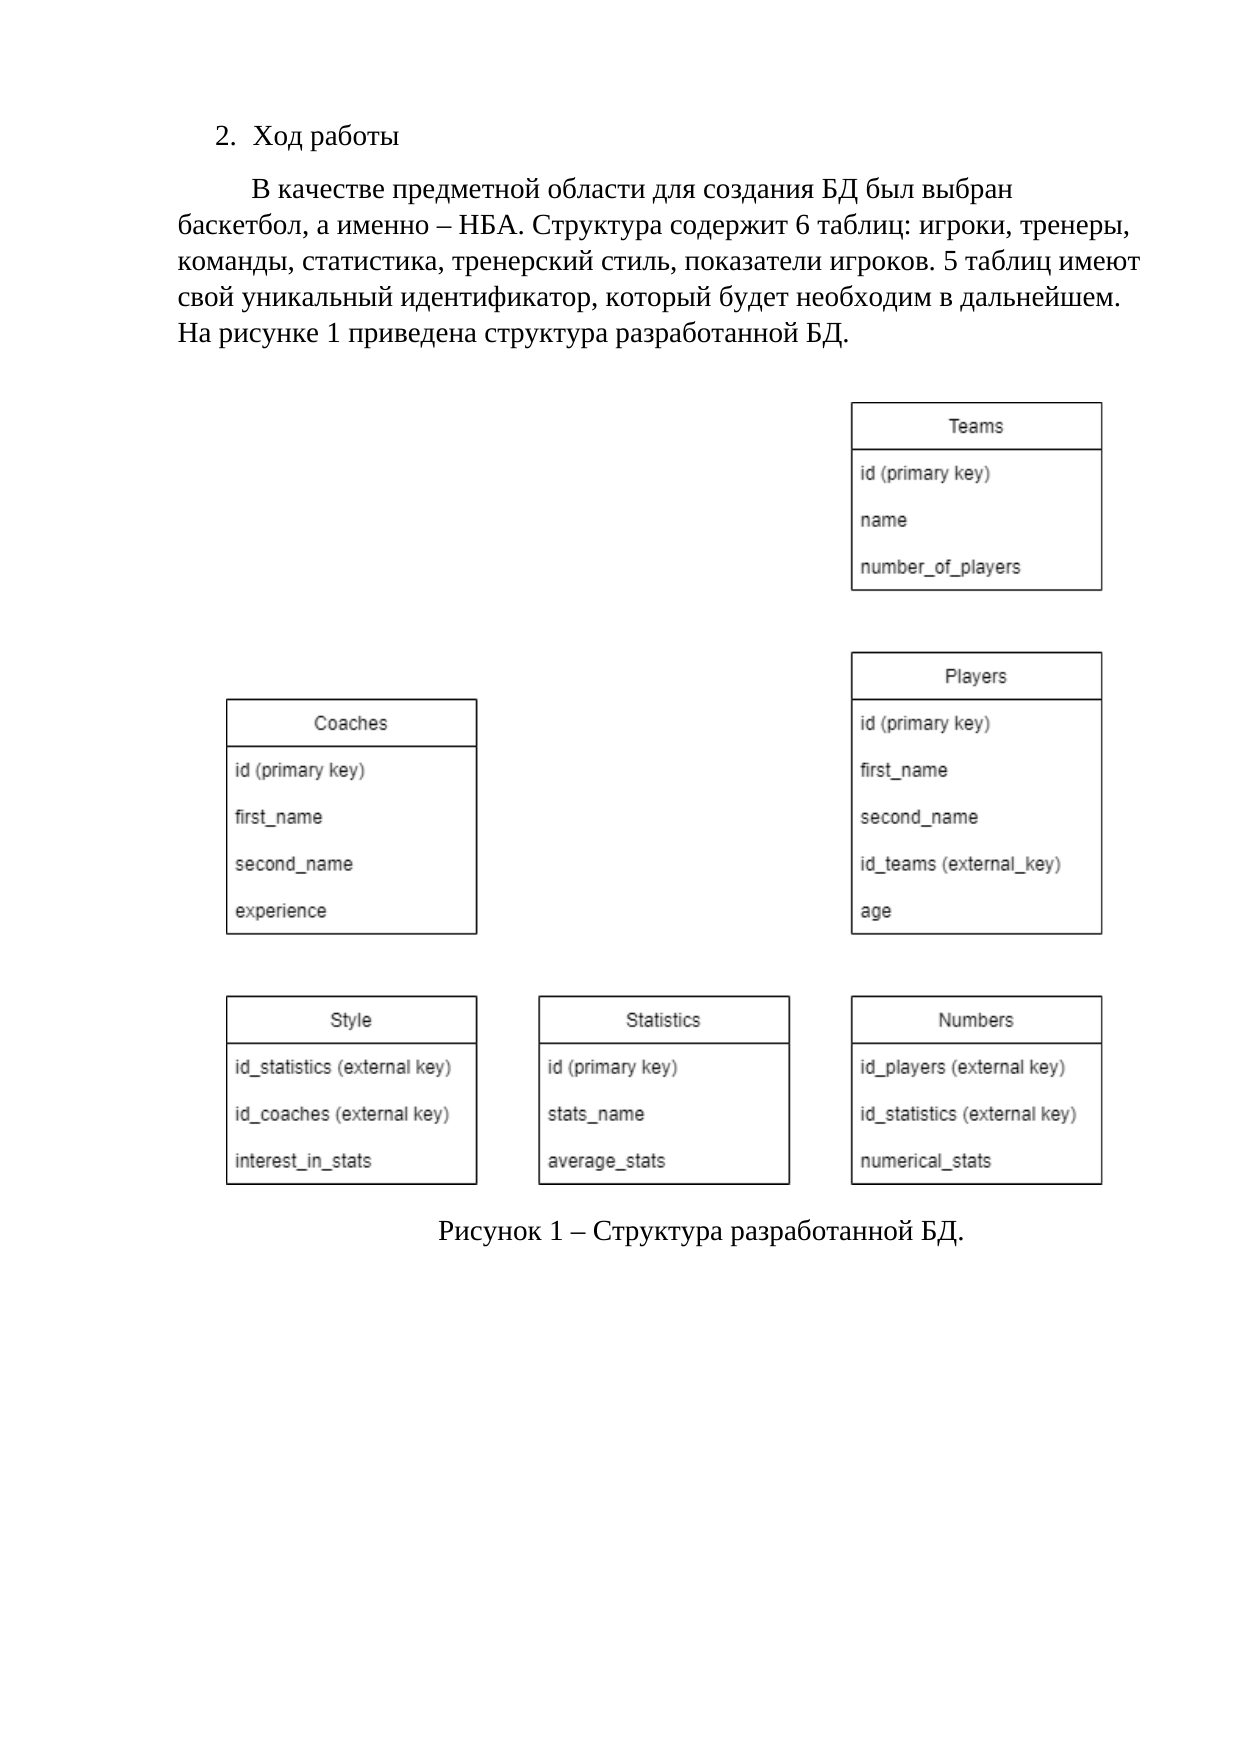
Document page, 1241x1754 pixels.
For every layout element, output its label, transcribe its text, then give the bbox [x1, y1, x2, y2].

text В качестве предметной области для создания БД был выбран баскетбол, а именно – НБА. Структура содержит 6 таблиц: игроки, тренеры, команды, статистика, тренерский стиль, показатели игроков. 5 таблиц имеют свой уникальный идентификатор, который будет необходим в дальнейшем. На рисунке 1 приведена структура разработанной БД. [177, 171, 1152, 349]
picture [226, 402, 1103, 1185]
text Рисунок 1 – Структура разработанной БД. [177, 1213, 1152, 1247]
list Ход работы [215, 118, 1152, 152]
